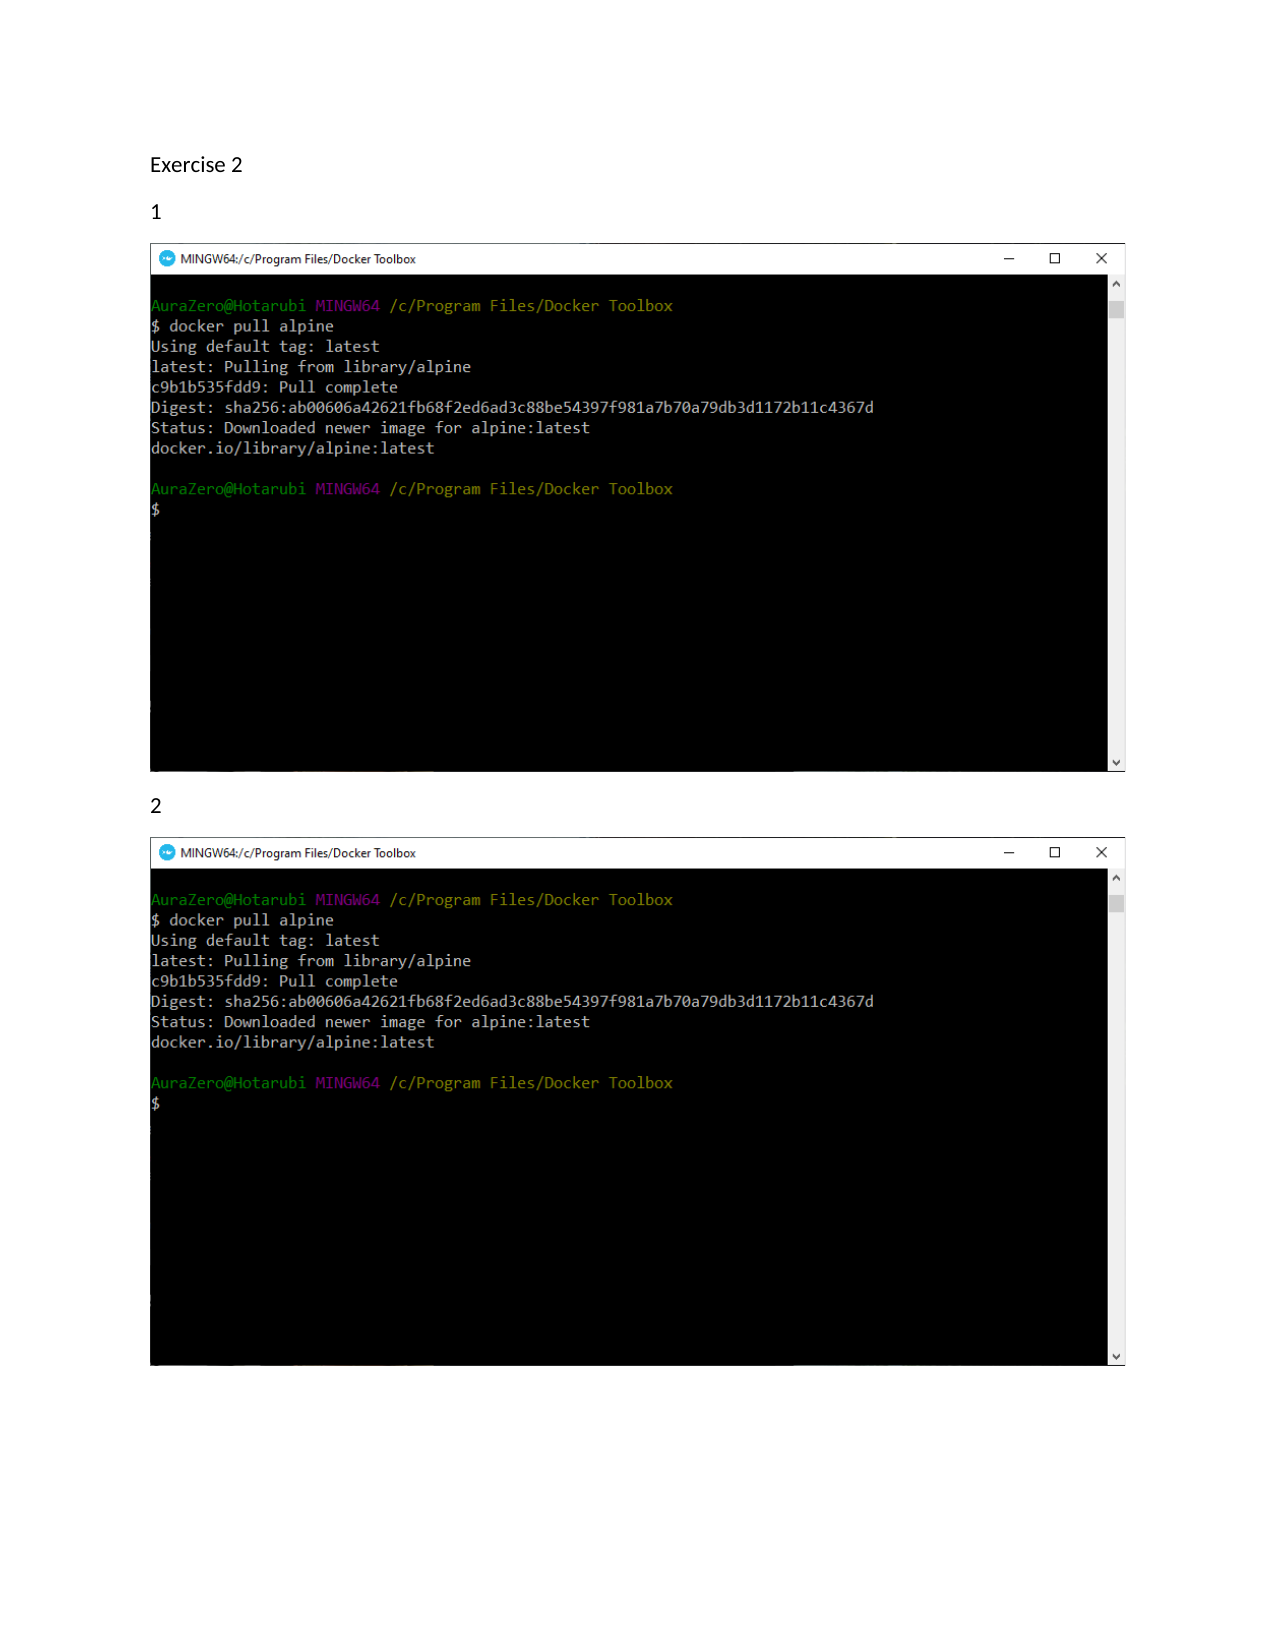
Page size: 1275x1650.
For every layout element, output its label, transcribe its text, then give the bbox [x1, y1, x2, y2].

text 2 [150, 791, 1125, 819]
picture [150, 837, 1125, 1366]
text 1 [150, 197, 1125, 225]
picture [150, 243, 1125, 772]
text Exercise 2 [150, 150, 1125, 178]
